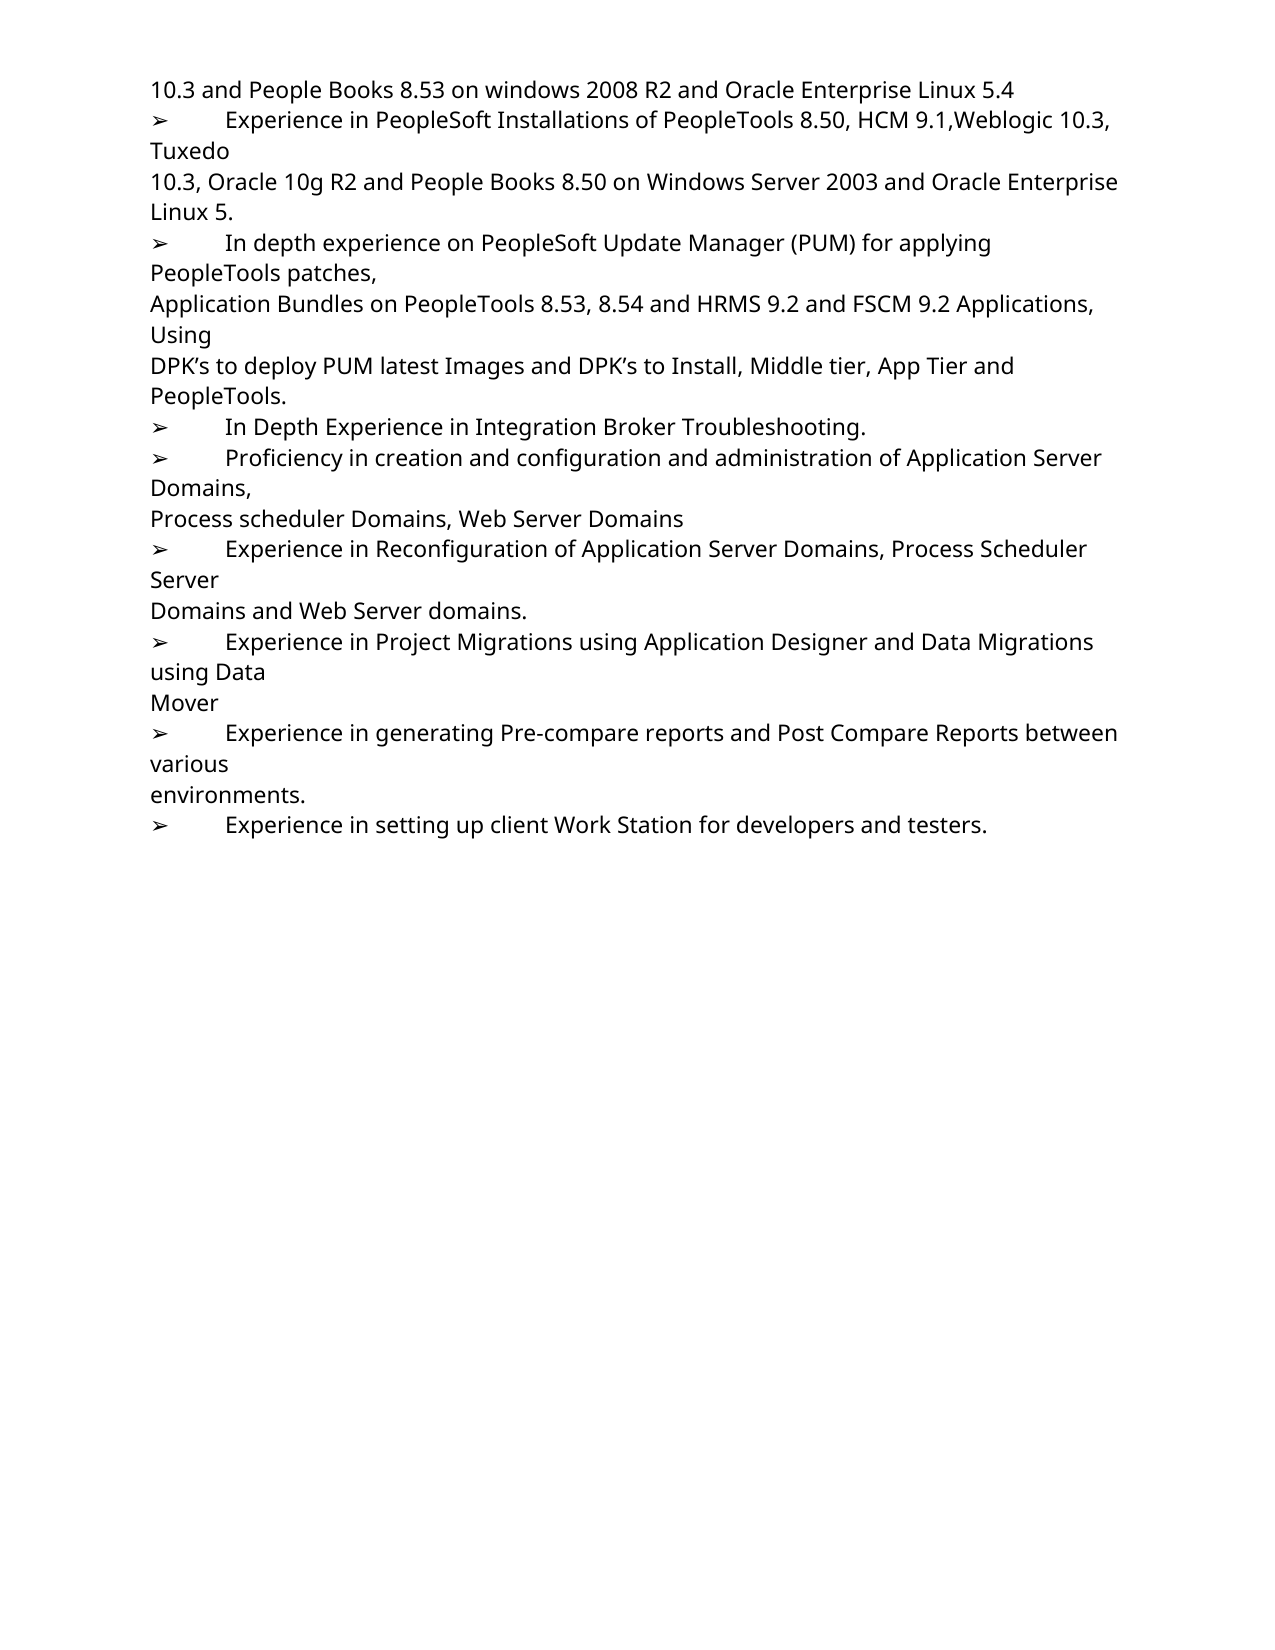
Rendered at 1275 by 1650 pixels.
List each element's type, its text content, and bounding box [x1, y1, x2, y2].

text ➢ In Depth Experience in Integration Broker Troubleshooting. [150, 411, 1127, 441]
text DPK’s to deploy PUM latest Images and DPK’s to Install, Middle tier, App Tier and PeopleTools. [150, 349, 1127, 411]
text Application Bundles on PeopleTools 8.53, 8.54 and HRMS 9.2 and FSCM 9.2 Applications, Using [150, 288, 1127, 349]
text ➢ Experience in setting up client Work Station for developers and testers. [150, 809, 1127, 840]
text Domains and Web Server domains. [150, 594, 1127, 625]
text ➢ Experience in generating Pre-compare reports and Post Compare Reports between various [150, 717, 1127, 778]
text environments. [150, 778, 1127, 809]
text 10.3, Oracle 10g R2 and People Books 8.50 on Windows Server 2003 and Oracle Enterprise Linux 5. [150, 165, 1127, 227]
text ➢ Experience in Project Migrations using Application Designer and Data Migrations using Data [150, 625, 1127, 687]
text ➢ In depth experience on PeopleSoft Update Manager (PUM) for applying PeopleTools patches, [150, 227, 1127, 288]
text ➢ Proficiency in creation and configuration and administration of Application Server Domains, [150, 441, 1127, 503]
text Process scheduler Domains, Web Server Domains [150, 503, 1127, 533]
text 10.3 and People Books 8.53 on windows 2008 R2 and Oracle Enterprise Linux 5.4 [150, 74, 1127, 104]
text ➢ Experience in Reconfiguration of Application Server Domains, Process Scheduler Server [150, 533, 1127, 594]
text Mover [150, 687, 1127, 717]
text ➢ Experience in PeopleSoft Installations of PeopleTools 8.50, HCM 9.1,Weblogic 10.3, Tuxedo [150, 104, 1127, 165]
